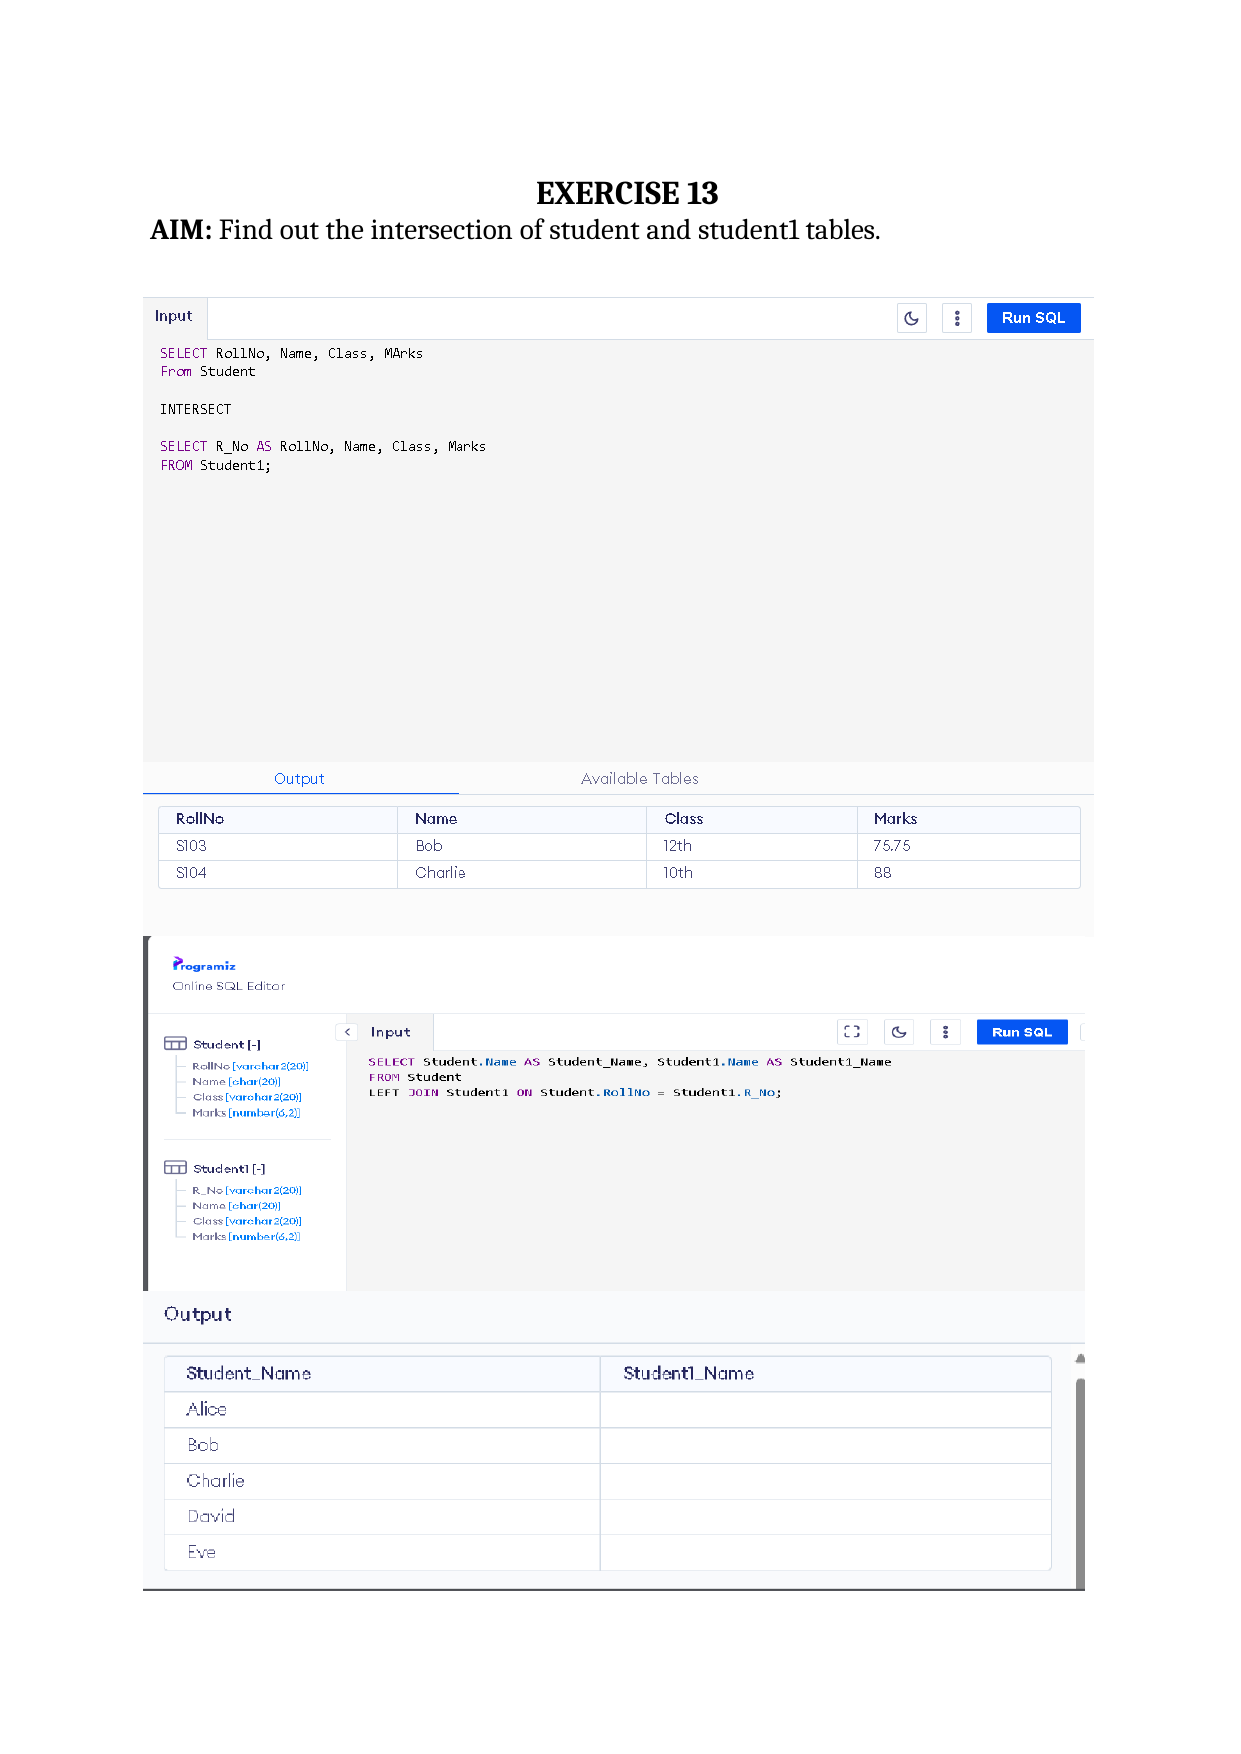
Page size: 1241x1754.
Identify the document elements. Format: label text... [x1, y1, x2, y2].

picture [143, 297, 1094, 1591]
text AIM: Find out the intersection of student and student1 tables. [150, 212, 1215, 247]
